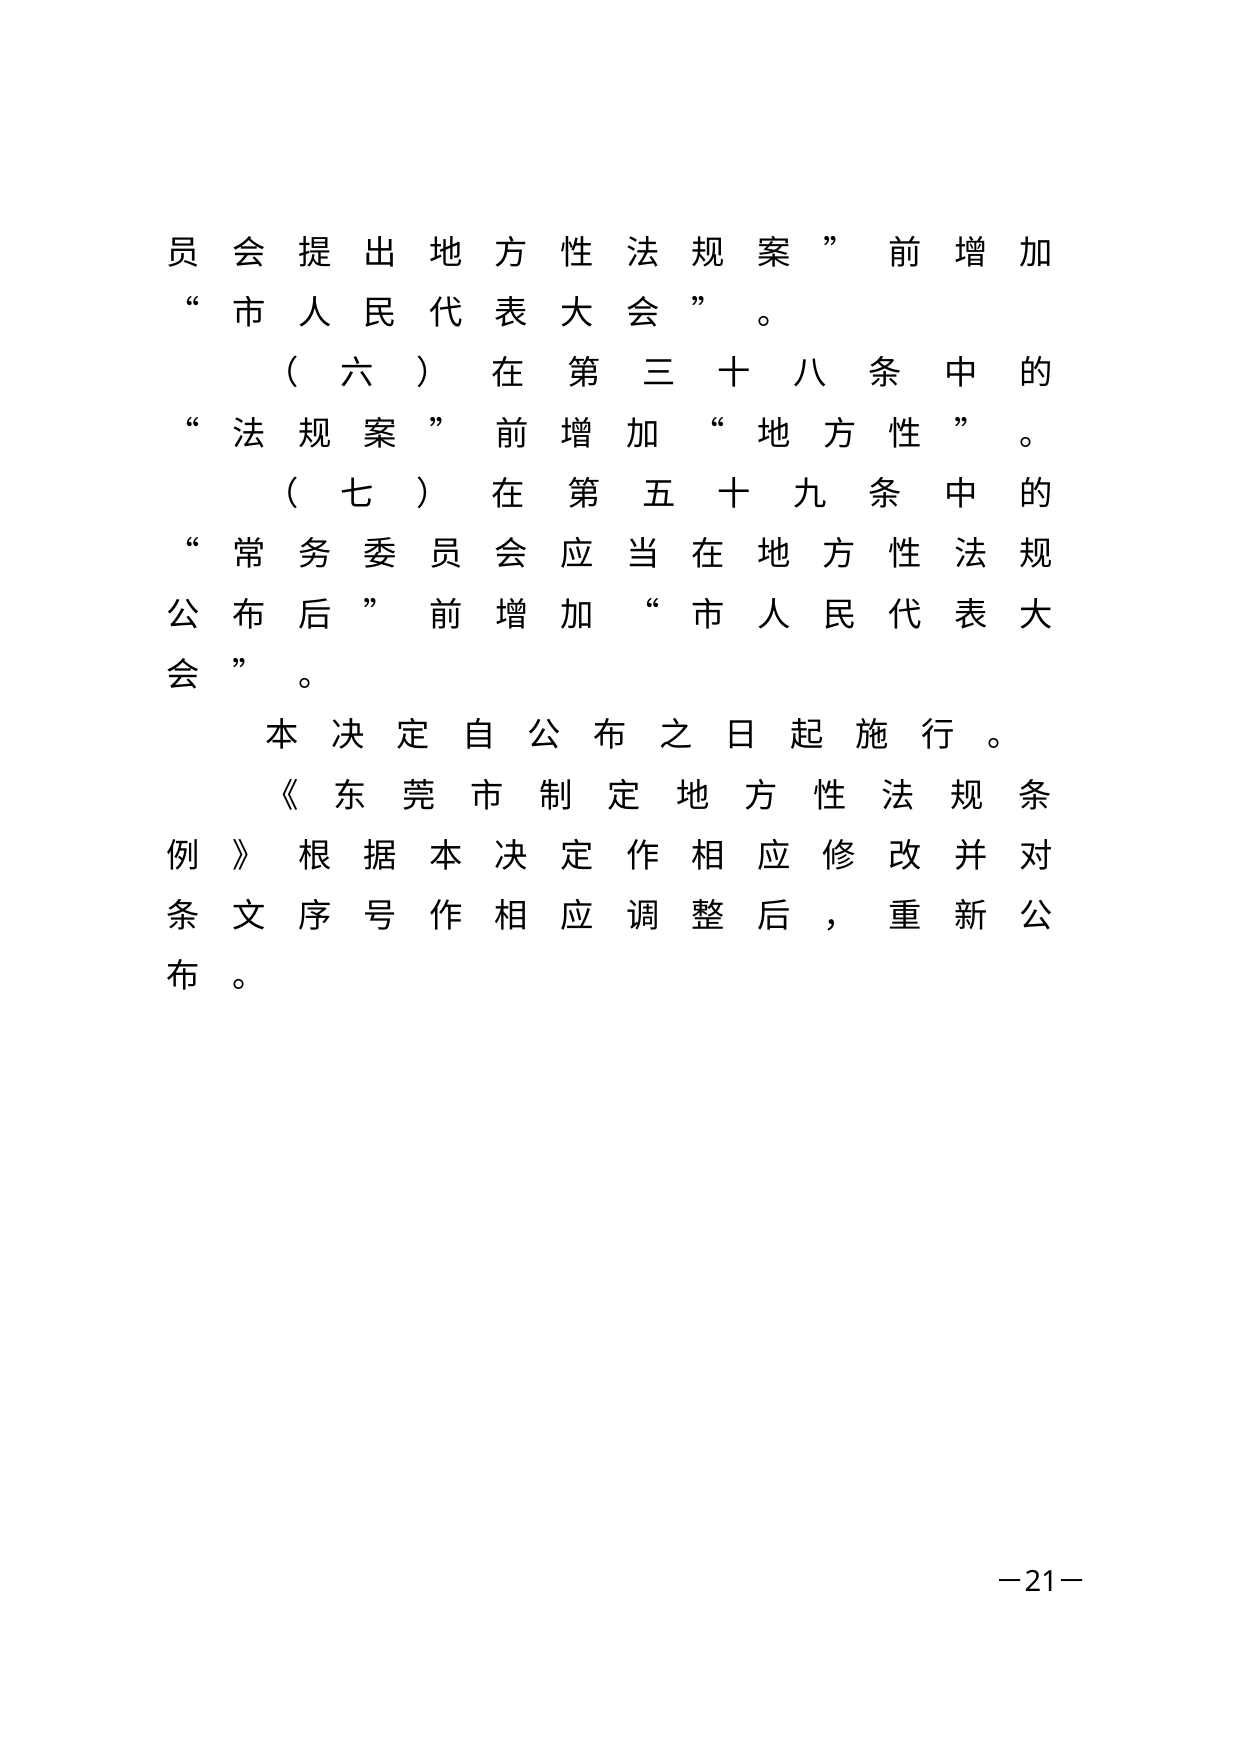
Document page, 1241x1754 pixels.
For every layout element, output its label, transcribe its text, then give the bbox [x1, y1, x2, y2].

list （五）在第三十四条第二款中的“各专门委员会”“常务委员会提出地方性法规案”前增加“市人民代表大会”。 [167, 219, 1085, 340]
list （七）在第五十九条中的“常务委员会应当在地方性法规公布后”前增加“市人民代表大会”。 [167, 461, 1085, 702]
list 本决定自公布之日起施行。 [167, 702, 1085, 762]
list （六）在第三十八条中的“法规案”前增加“地方性”。 [167, 340, 1085, 461]
list 《东莞市制定地方性法规条例》根据本决定作相应修改并对条文序号作相应调整后，重新公布。 [167, 762, 1085, 1003]
